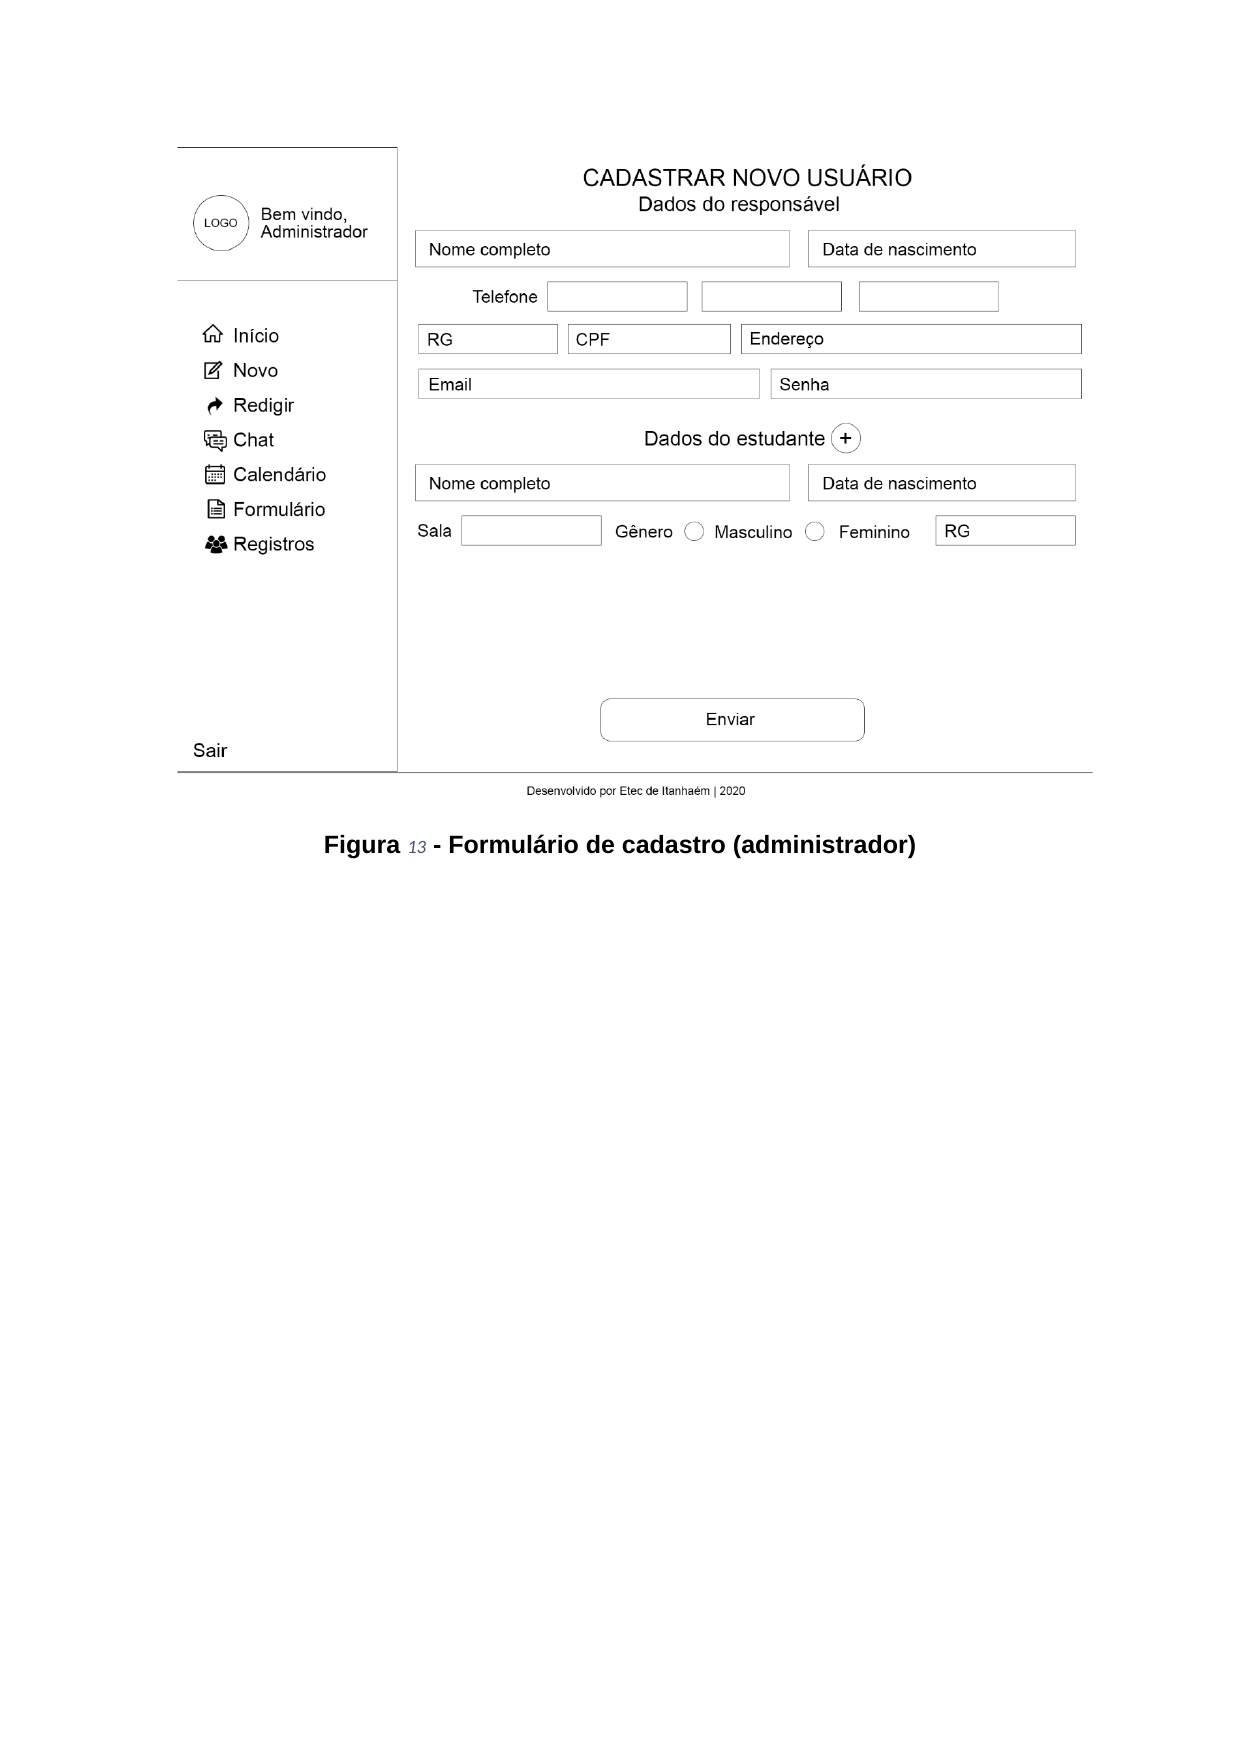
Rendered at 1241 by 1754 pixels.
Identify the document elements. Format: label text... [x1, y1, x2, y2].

picture [177, 147, 1093, 806]
